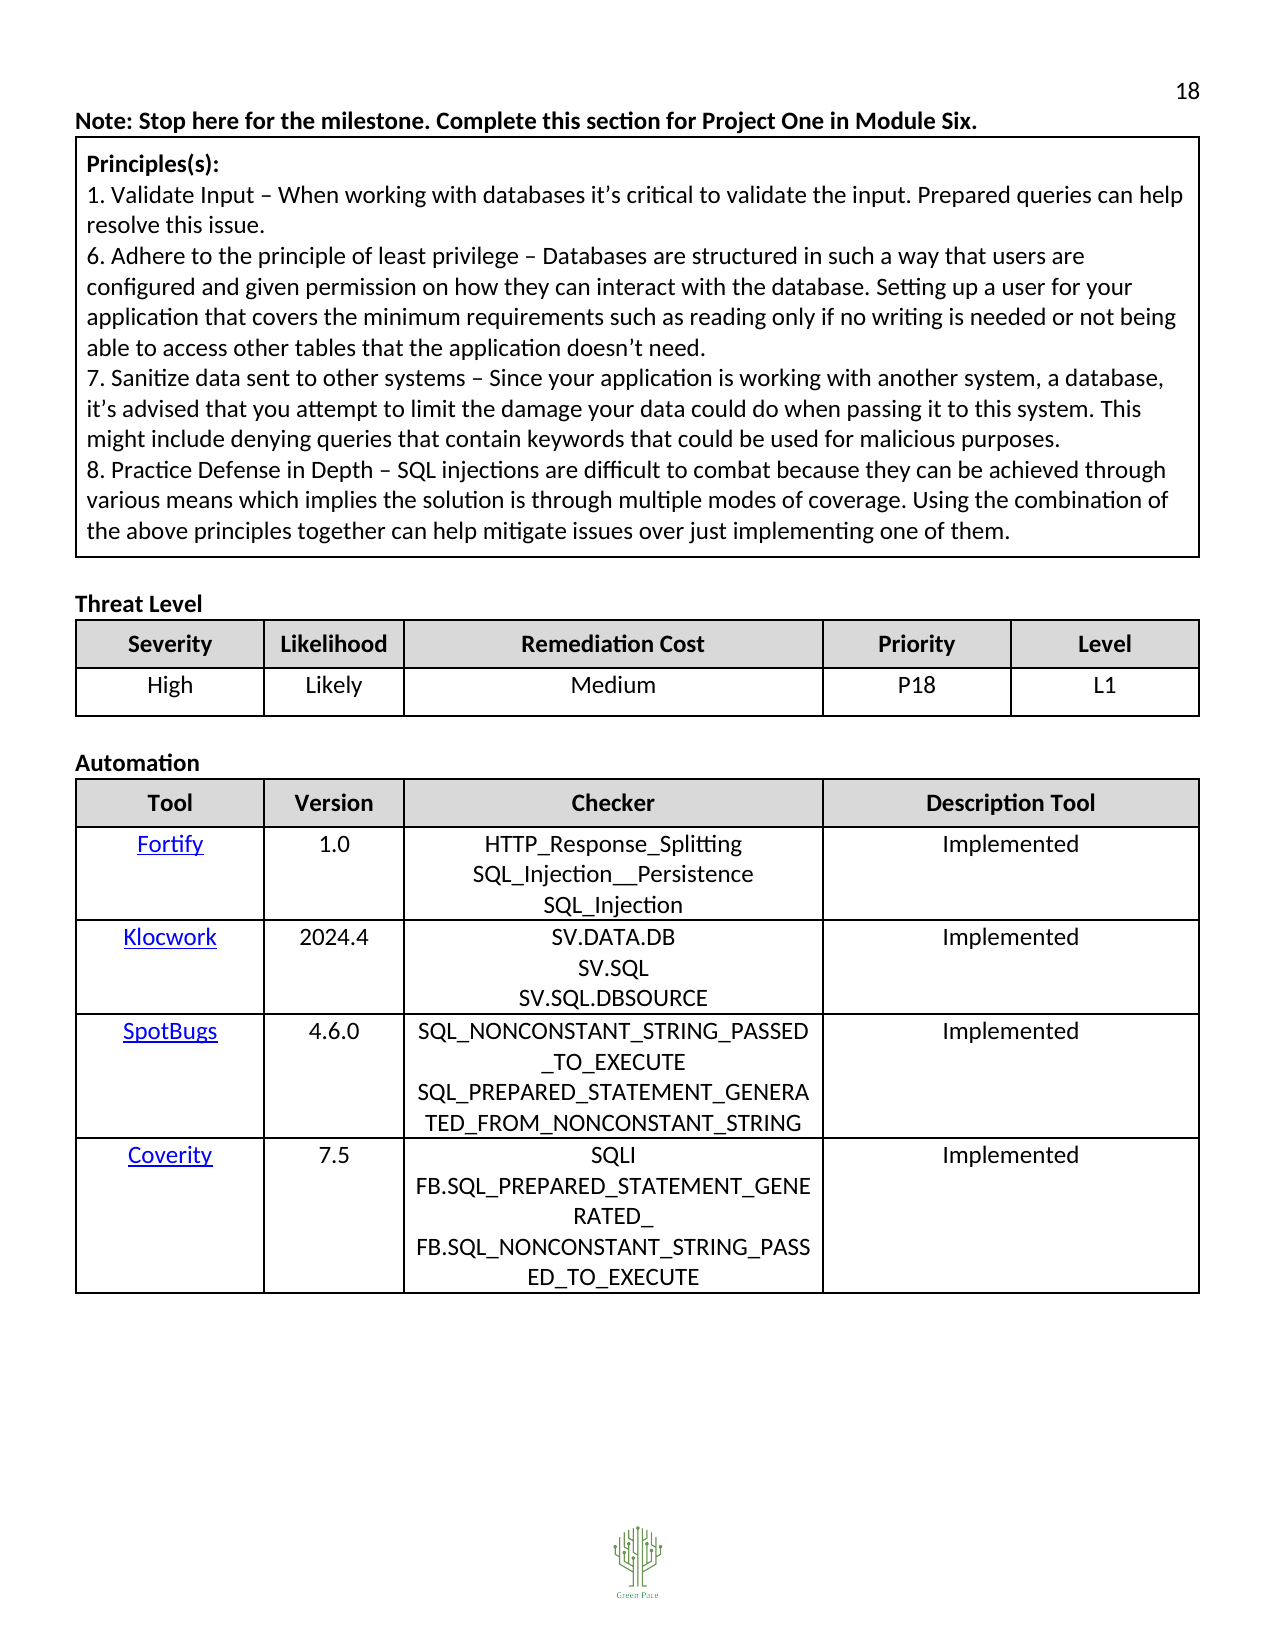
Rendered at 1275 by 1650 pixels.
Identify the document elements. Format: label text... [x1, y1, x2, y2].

table_header Principles(s): 1. Validate Input – When working with databases it’s critical to validate the input. Prepared queries can help resolve this issue. 6. Adhere to the principle of least privilege – Databases are structured in such a way that users are configured and given permission on how they can interact with the database. Setting up a user for your application that covers the minimum requirements such as reading only if no writing is needed or not being able to access other tables that the application doesn’t need. 7. Sanitize data sent to other systems – Since your application is working with another system, a database, it’s advised that you attempt to limit the damage your data could do when passing it to this system. This might include denying queries that contain keywords that could be used for malicious purposes. 8. Practice Defense in Depth – SQL injections are difficult to combat because they can be achieved through various means which implies the solution is through multiple modes of coverage. Using the combination of the above principles together can help mitigate issues over just implementing one of them. [77, 138, 1198, 556]
table_header Checker [405, 780, 822, 826]
table_cell SQL_NONCONSTANT_STRING_PASSED_TO_EXECUTE SQL_PREPARED_STATEMENT_GENERATED_FROM_NONCONSTANT_STRING [405, 1015, 822, 1137]
picture [605, 1521, 670, 1606]
table_header Level [1012, 621, 1198, 667]
table_cell SQLI FB.SQL_PREPARED_STATEMENT_GENERATED_ FB.SQL_NONCONSTANT_STRING_PASSED_TO_EXECUTE [405, 1139, 822, 1292]
table_cell Implemented [824, 921, 1198, 1013]
table_header Priority [824, 621, 1010, 667]
table_cell 1.0 [265, 828, 403, 919]
table_cell HTTP_Response_Splitting SQL_Injection__Persistence SQL_Injection [405, 828, 822, 919]
table_cell 2024.4 [265, 921, 403, 1013]
table_cell Likely [265, 669, 403, 715]
table_header Version [265, 780, 403, 826]
table_cell Medium [405, 669, 822, 715]
table_cell SV.DATA.DB SV.SQL SV.SQL.DBSOURCE [405, 921, 822, 1013]
table_header Description Tool [824, 780, 1198, 826]
text Automation [75, 747, 1200, 778]
table_cell Implemented [824, 1139, 1198, 1292]
table_header Likelihood [265, 621, 403, 667]
table_cell 4.6.0 [265, 1015, 403, 1137]
table_cell Klocwork [77, 921, 263, 1013]
table_cell High [77, 669, 263, 715]
table_header Remediation Cost [405, 621, 822, 667]
table_cell P18 [824, 669, 1010, 715]
text Note: Stop here for the milestone. Complete this section for Project One in Module Six. [75, 106, 1200, 136]
table_header Tool [77, 780, 263, 826]
table_cell 7.5 [265, 1139, 403, 1292]
table_cell Implemented [824, 828, 1198, 919]
table_cell Fortify [77, 828, 263, 919]
table_header Severity [77, 621, 263, 667]
table_cell SpotBugs [77, 1015, 263, 1137]
table_cell Implemented [824, 1015, 1198, 1137]
table_cell L1 [1012, 669, 1198, 715]
text Threat Level [75, 588, 1200, 619]
table_cell Coverity [77, 1139, 263, 1292]
